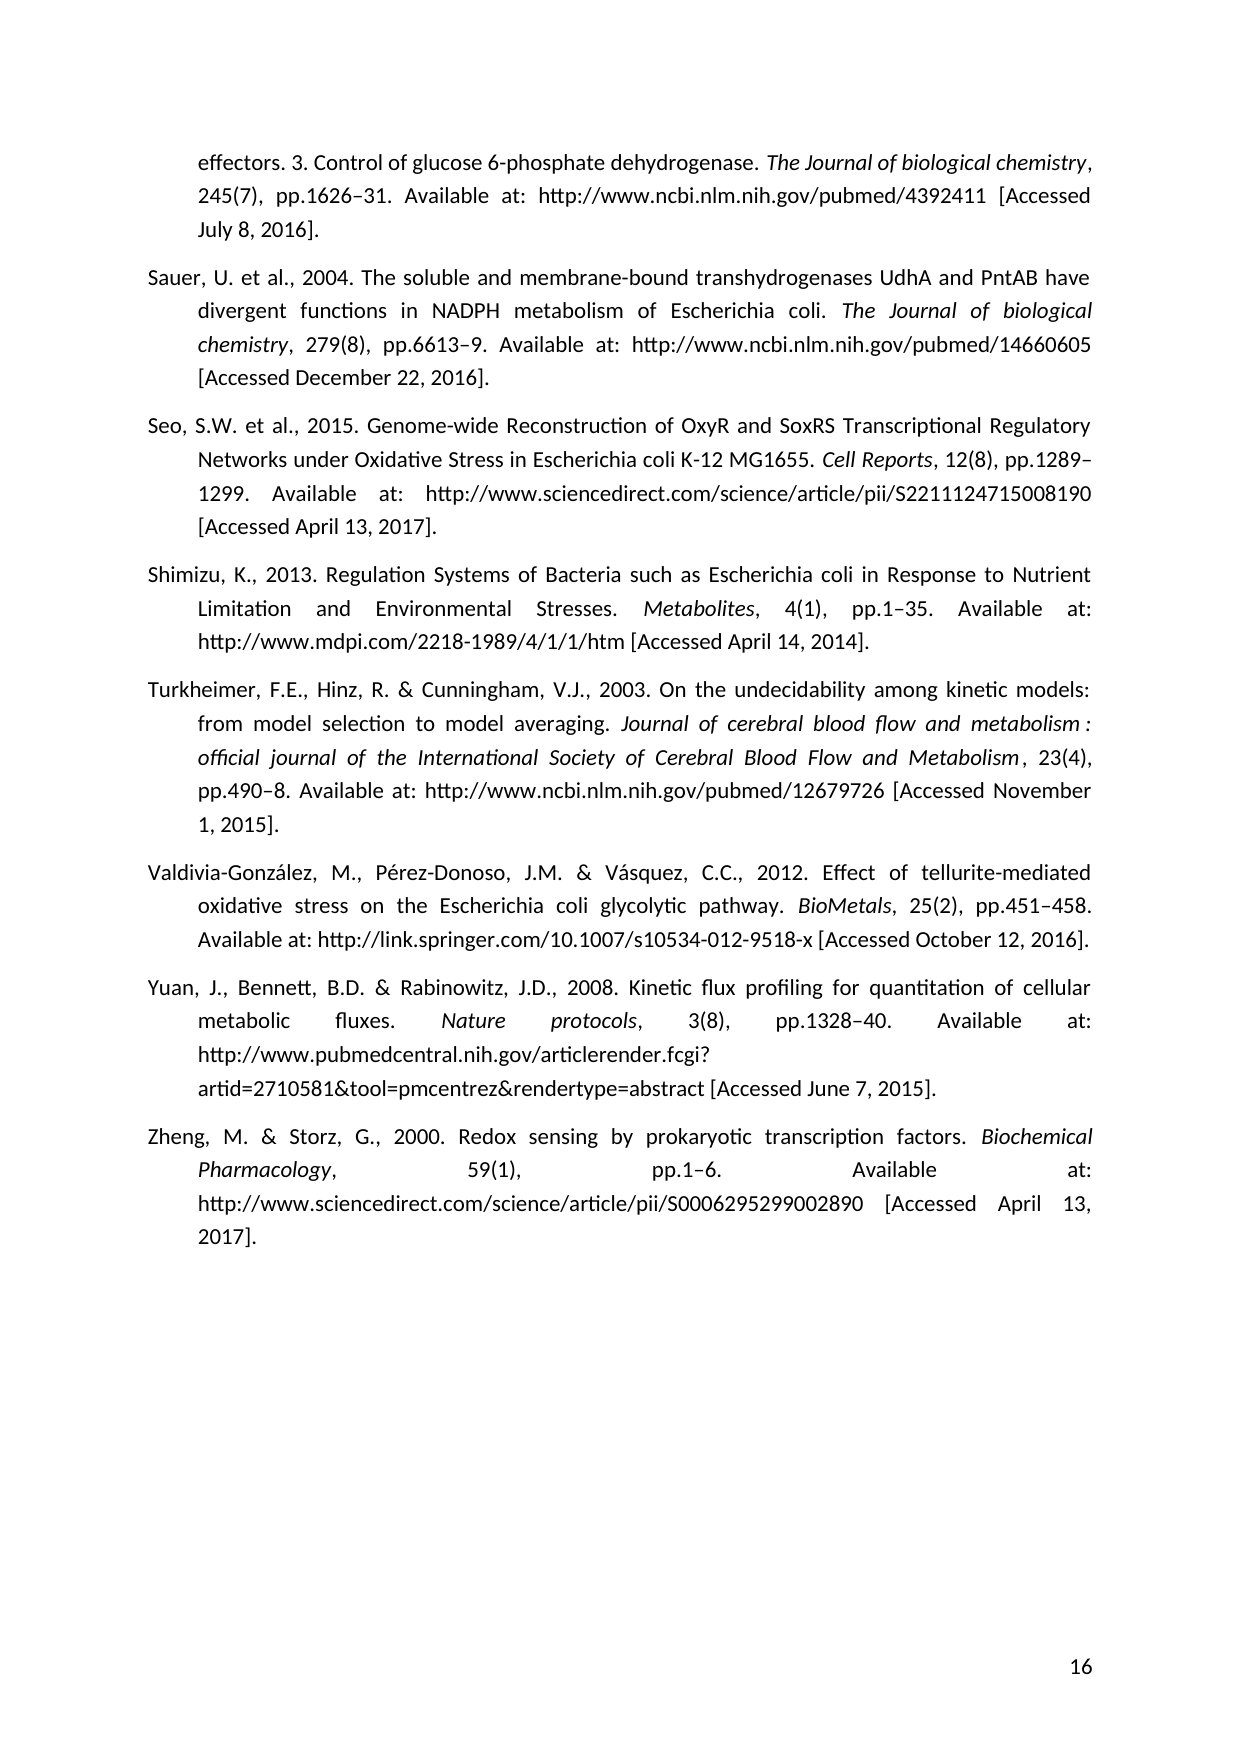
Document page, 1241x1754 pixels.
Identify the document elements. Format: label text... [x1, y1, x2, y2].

text Valdivia-González, M., Pérez-Donoso, J.M. & Vásquez, C.C., 2012. Effect of tellurite-mediated oxidative stress on the Escherichia coli glycolytic pathway. BioMetals, 25(2), pp.451–458. Available at: http://link.springer.com/10.1007/s10534-012-9518-x [Accessed October 12, 2016]. [148, 858, 1092, 953]
text Shimizu, K., 2013. Regulation Systems of Bacteria such as Escherichia coli in Response to Nutrient Limitation and Environmental Stresses. Metabolites, 4(1), pp.1–35. Available at: http://www.mdpi.com/2218-1989/4/1/1/htm [Accessed April 14, 2014]. [148, 560, 1092, 656]
text Yuan, J., Bennett, B.D. & Rabinowitz, J.D., 2008. Kinetic flux profiling for quantitation of cellular metabolic fluxes. Nature protocols, 3(8), pp.1328–40. Available at: http://www.pubmedcentral.nih.gov/articlerender.fcgi?artid=2710581&tool=pmcentrez&rendertype=abstract [Accessed June 7, 2015]. [148, 973, 1092, 1102]
text Turkheimer, F.E., Hinz, R. & Cunningham, V.J., 2003. On the undecidability among kinetic models: from model selection to model averaging. Journal of cerebral blood flow and metabolism : official journal of the International Society of Cerebral Blood Flow and Metabolism, 23(4), pp.490–8. Available at: http://www.ncbi.nlm.nih.gov/pubmed/12679726 [Accessed November 1, 2015]. [148, 676, 1092, 838]
text Sauer, U. et al., 2004. The soluble and membrane-bound transhydrogenases UdhA and PntAB have divergent functions in NADPH metabolism of Escherichia coli. The Journal of biological chemistry, 279(8), pp.6613–9. Available at: http://www.ncbi.nlm.nih.gov/pubmed/14660605 [Accessed December 22, 2016]. [148, 263, 1092, 392]
text Seo, S.W. et al., 2015. Genome-wide Reconstruction of OxyR and SoxRS Transcriptional Regulatory Networks under Oxidative Stress in Escherichia coli K-12 MG1655. Cell Reports, 12(8), pp.1289–1299. Available at: http://www.sciencedirect.com/science/article/pii/S2211124715008190 [Accessed April 13, 2017]. [148, 412, 1092, 540]
text Zheng, M. & Storz, G., 2000. Redox sensing by prokaryotic transcription factors. Biochemical Pharmacology, 59(1), pp.1–6. Available at: http://www.sciencedirect.com/science/article/pii/S0006295299002890 [Accessed April 13, 2017]. [148, 1122, 1092, 1251]
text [148, 148, 1092, 243]
